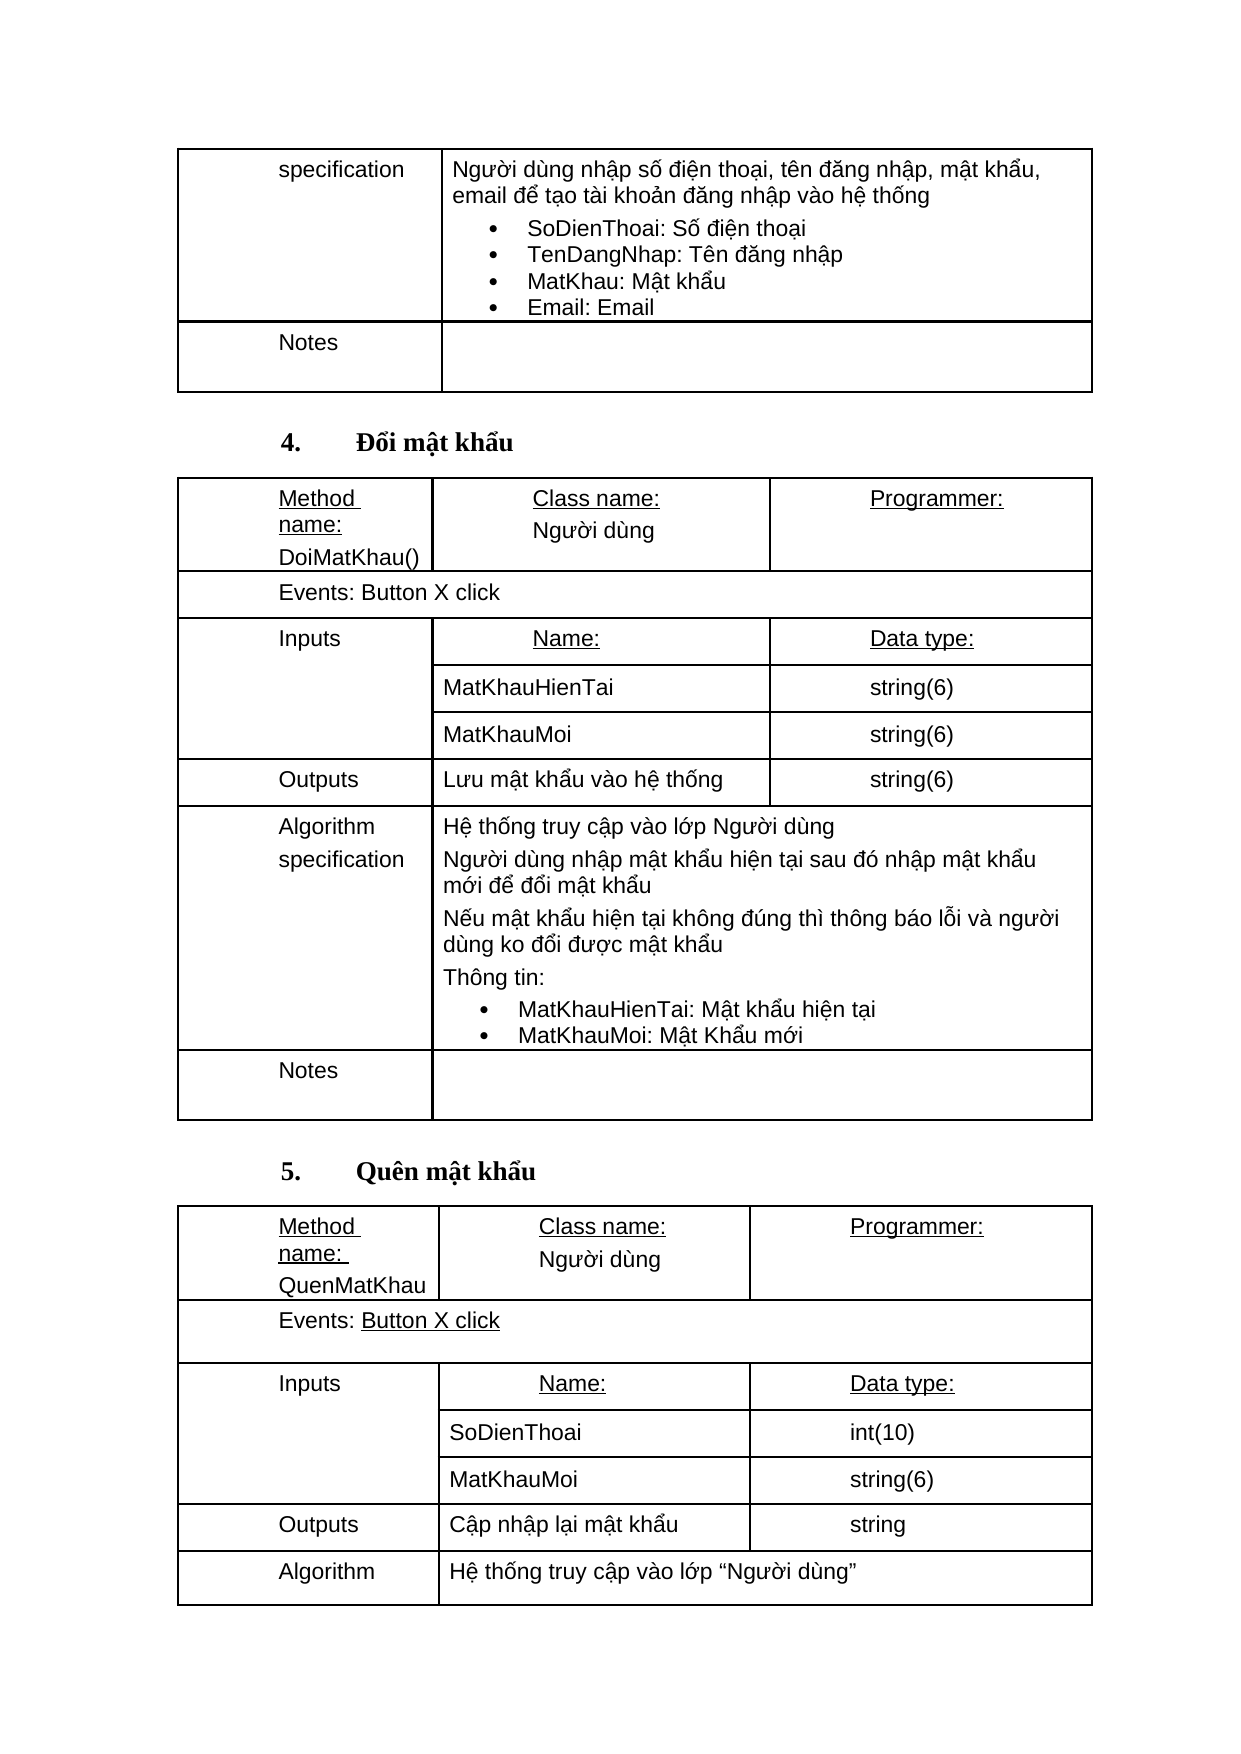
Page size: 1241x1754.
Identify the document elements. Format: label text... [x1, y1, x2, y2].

table_header Method name: QuenMatKhau [179, 1207, 438, 1298]
table_header Method name: DoiMatKhau() [179, 479, 431, 570]
list Đổi mật khẩu [281, 426, 1092, 457]
table_cell string [751, 1505, 1091, 1549]
table_cell MatKhauMoi [440, 1458, 749, 1503]
table_cell Algorithm specification [179, 807, 431, 1049]
table_cell Outputs [179, 1505, 438, 1549]
table_cell string(6) [751, 1458, 1091, 1503]
table_cell Name: [434, 619, 769, 664]
table_cell string(6) [771, 713, 1091, 758]
table_cell int(10) [751, 1411, 1091, 1456]
table_header Programmer: [751, 1207, 1091, 1298]
table_cell Events: Button X click [179, 572, 1091, 617]
table_cell Inputs [179, 1364, 438, 1503]
table_cell Events: Button X click [179, 1301, 1091, 1362]
table_cell string(6) [771, 666, 1091, 711]
table_cell Notes [179, 323, 441, 391]
table_cell Outputs [179, 760, 431, 804]
table_header Programmer: [771, 479, 1091, 570]
table_cell Notes [179, 1051, 431, 1119]
table_cell Inputs [179, 619, 431, 758]
table_cell [443, 323, 1091, 391]
table_cell SoDienThoai [440, 1411, 749, 1456]
table_cell Algorithm specification [179, 150, 441, 320]
table_cell MatKhauMoi [434, 713, 769, 758]
table_cell MatKhauHienTai [434, 666, 769, 711]
table_cell Data type: [771, 619, 1091, 664]
table_cell Algorithm specification [179, 1552, 438, 1604]
table_cell [434, 1051, 1091, 1119]
table_cell Hệ thống truy cập vào lớp Người dùng Người dùng nhập mật khẩu hiện tại sau đó nhập mật khẩu mới để đổi mật khẩu Nếu mật khẩu hiện tại không đúng thì thông báo lỗi và người dùng ko đổi được mật khẩu Thông tin: MatKhauHienTai: Mật khẩu hiện tại MatKhauMoi: Mật Khẩu mới [434, 807, 1091, 1049]
table_cell Name: [440, 1364, 749, 1409]
list Quên mật khẩu [281, 1155, 1092, 1186]
table_cell string(6) [771, 760, 1091, 804]
table_cell Data type: [751, 1364, 1091, 1409]
table_cell Lưu mật khẩu vào hệ thống [434, 760, 769, 804]
table_cell Cập nhập lại mật khẩu [440, 1505, 749, 1549]
table_header Class name: Người dùng [440, 1207, 749, 1298]
table_header Class name: Người dùng [434, 479, 769, 570]
